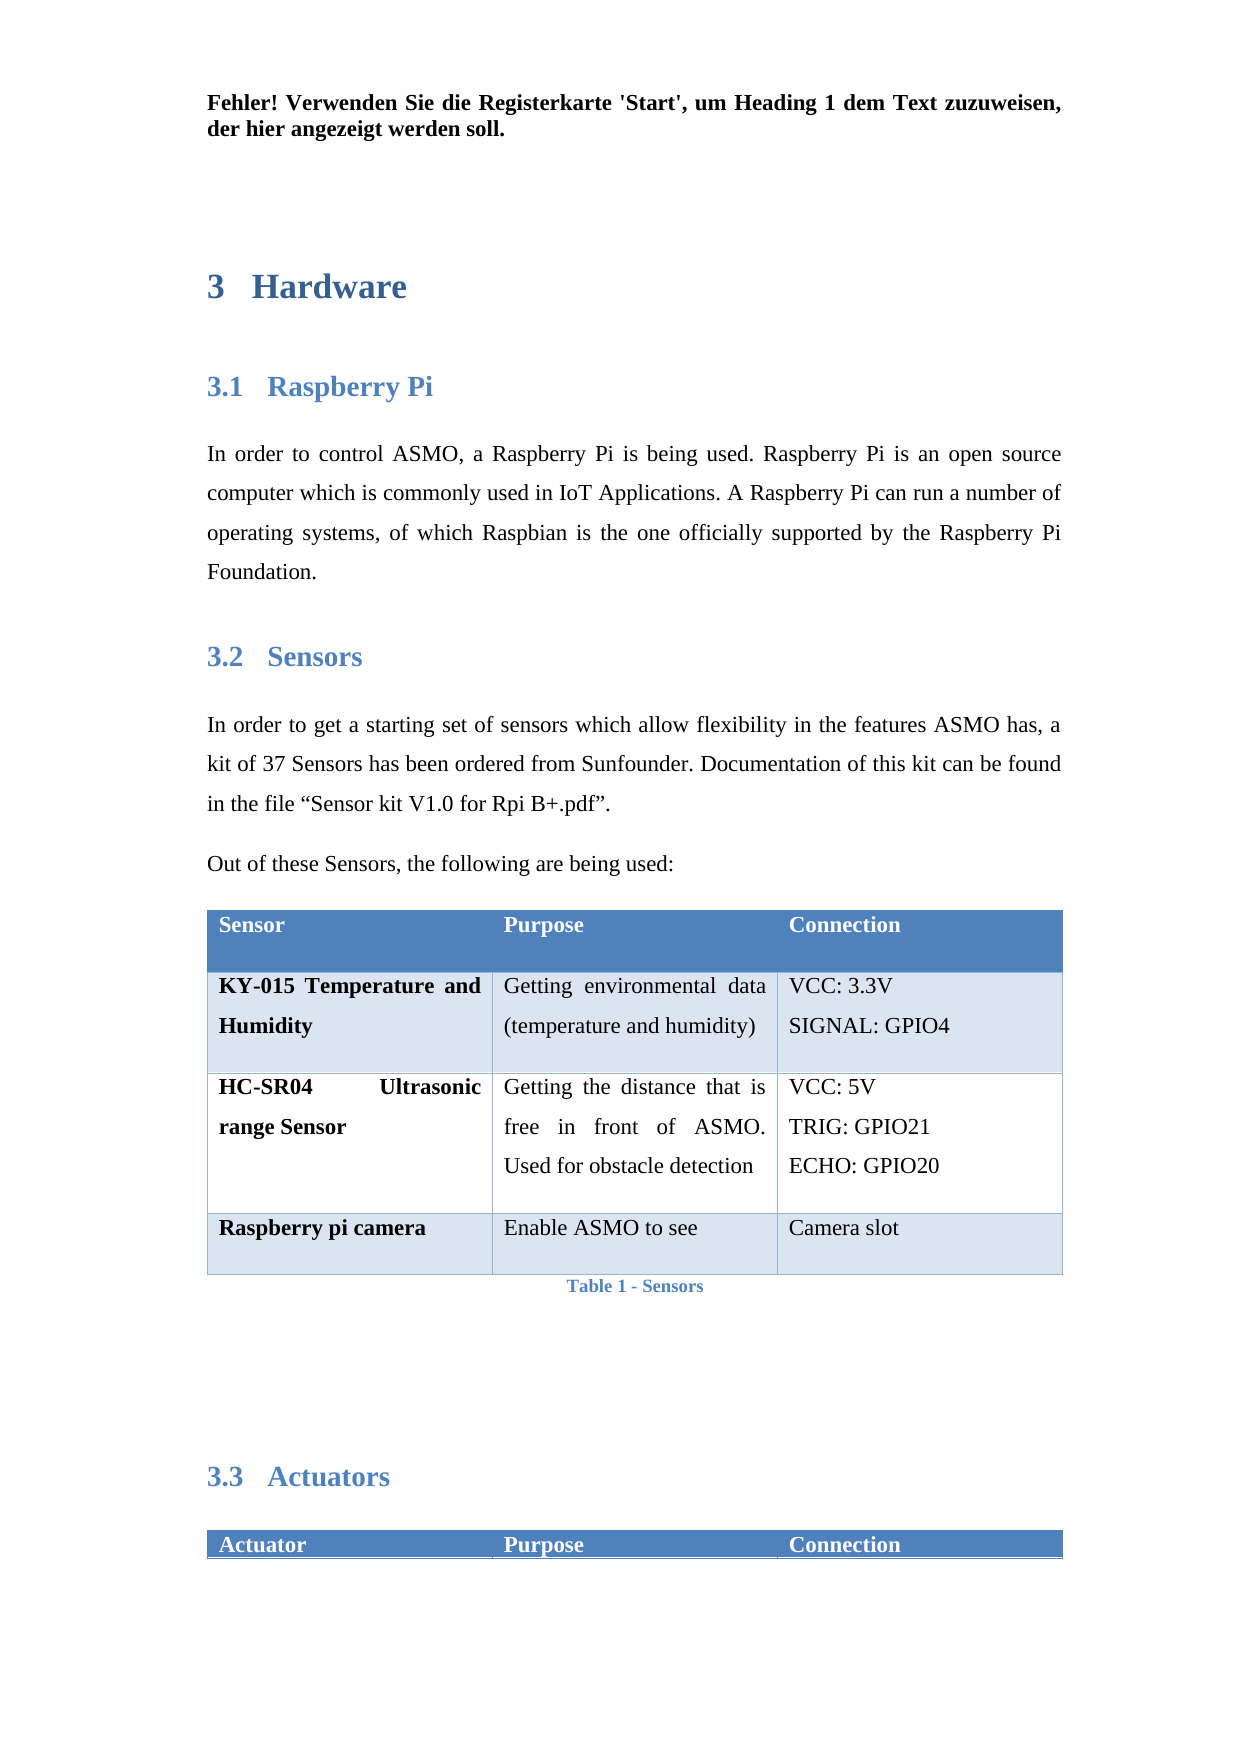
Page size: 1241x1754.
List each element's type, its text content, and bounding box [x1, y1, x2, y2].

table_header Connection [778, 911, 1062, 972]
table_cell Getting environmental data (temperature and humidity) [493, 973, 777, 1072]
subtitle Hardware [207, 266, 1063, 307]
subtitle Sensors [207, 639, 1063, 673]
table_cell KY-015 Temperature and Humidity [208, 973, 492, 1072]
table_header Actuator [208, 1531, 492, 1557]
subtitle Raspberry Pi [207, 369, 1063, 402]
subtitle Actuators [207, 1459, 1063, 1492]
text Out of these Sensors, the following are being used: [207, 850, 1063, 876]
table_cell VCC: 5V TRIG: GPIO21 ECHO: GPIO20 [778, 1074, 1062, 1213]
table_cell Getting the distance that is free in front of ASMO. Used for obstacle detection [493, 1074, 777, 1213]
table_header Purpose [493, 911, 777, 972]
table_header Connection [778, 1531, 1062, 1557]
text Table 1 - Sensors [207, 1275, 1063, 1297]
table_cell HC-SR04 Ultrasonic range Sensor [208, 1074, 492, 1213]
table_cell Enable ASMO to see [493, 1214, 777, 1274]
text In order to control ASMO, a Raspberry Pi is being used. Raspberry Pi is an open source computer which is commonly used in IoT Applications. A Raspberry Pi can run a number of operating systems, of which Raspbian is the one officially supported by the Raspberry Pi Foundation. [207, 440, 1063, 585]
table_cell VCC: 3.3V SIGNAL: GPIO4 [778, 973, 1062, 1072]
table_cell Camera slot [778, 1214, 1062, 1274]
text In order to get a starting set of sensors which allow flexibility in the features ASMO has, a kit of 37 Sensors has been ordered from Sunfounder. Documentation of this kit can be found in the file “Sensor kit V1.0 for Rpi B+.pdf”. [207, 711, 1063, 816]
table_header Purpose [493, 1531, 777, 1557]
table_header Sensor [208, 911, 492, 972]
table_cell Raspberry pi camera [208, 1214, 492, 1274]
